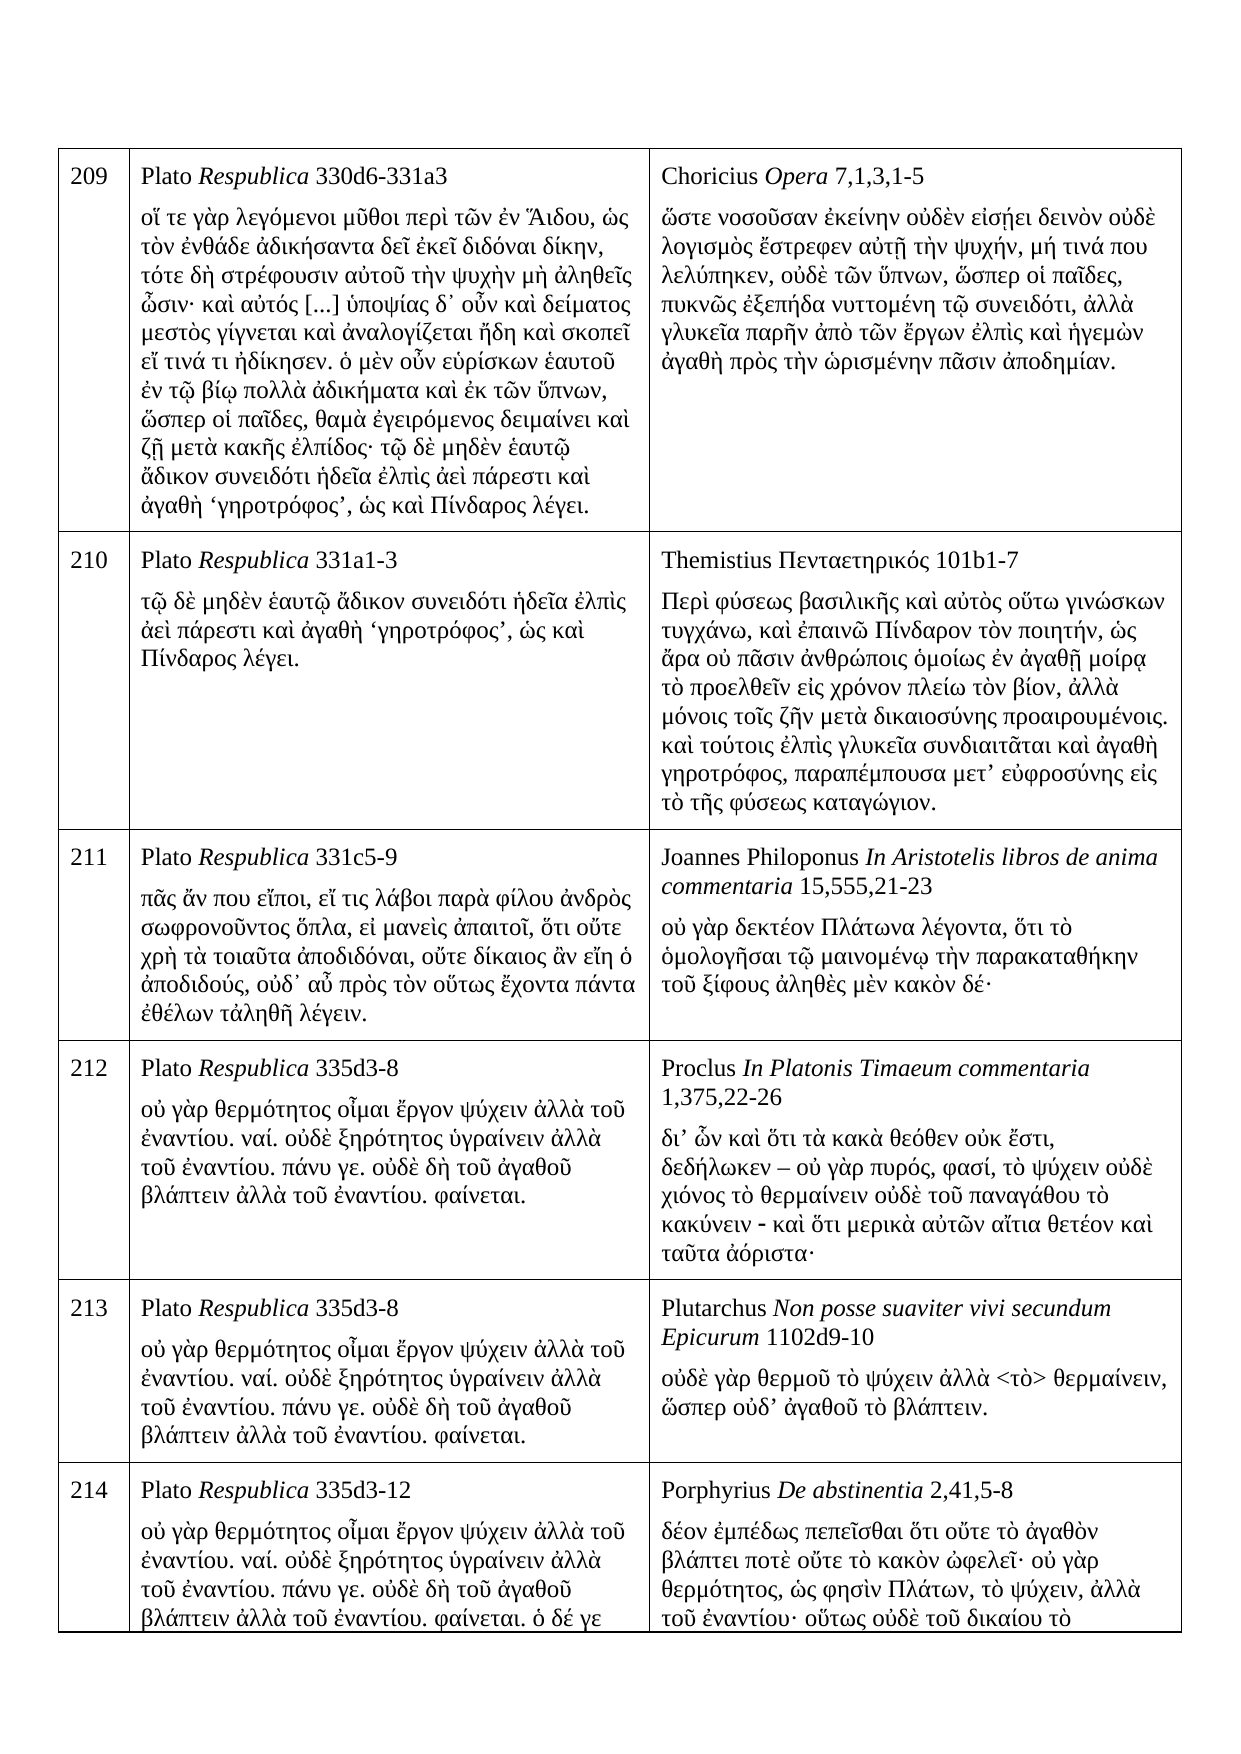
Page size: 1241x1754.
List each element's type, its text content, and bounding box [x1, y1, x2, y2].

table_cell Plutarchus Non posse suaviter vivi secundum Epicurum 1102d9-10 οὐδὲ γὰρ θερμοῦ τὸ ψύχειν ἀλλὰ <τὸ> θερμαίνειν, ὥσπερ οὐδ’ ἀγαθοῦ τὸ βλάπτειν. [650, 1280, 1181, 1462]
table_cell Themistius Πενταετηρικός 101b1-7 Περὶ φύσεως βασιλικῆς καὶ αὐτὸς οὕτω γινώσκων τυγχάνω, καὶ ἐπαινῶ Πίνδαρον τὸν ποιητήν, ὡς ἄρα οὐ πᾶσιν ἀνθρώποις ὁμοίως ἐν ἀγαθῇ μοίρᾳ τὸ προελθεῖν εἰς χρόνον πλείω τὸν βίον, ἀλλὰ μόνοις τοῖς ζῆν μετὰ δικαιοσύνης προαιρουμένοις. καὶ τούτοις ἐλπὶς γλυκεῖα συνδιαιτᾶται καὶ ἀγαθὴ γηροτρόφος, παραπέμπουσα μετ’ εὐφροσύνης εἰς τὸ τῆς φύσεως καταγώγιον. [650, 532, 1181, 828]
table_cell Plato Respublica 330d6-331a3 οἵ τε γὰρ λεγόμενοι μῦθοι περὶ τῶν ἐν Ἅιδου, ὡς τὸν ἐνθάδε ἀδικήσαντα δεῖ ἐκεῖ διδόναι δίκην, τότε δὴ στρέφουσιν αὐτοῦ τὴν ψυχὴν μὴ ἀληθεῖς ὦσιν· καὶ αὐτός [...] ὑποψίας δ᾽ οὖν καὶ δείματος μεστὸς γίγνεται καὶ ἀναλογίζεται ἤδη καὶ σκοπεῖ εἴ τινά τι ἠδίκησεν. ὁ μὲν οὖν εὑρίσκων ἑαυτοῦ ἐν τῷ βίῳ πολλὰ ἀδικήματα καὶ ἐκ τῶν ὕπνων, ὥσπερ οἱ παῖδες, θαμὰ ἐγειρόμενος δειμαίνει καὶ ζῇ μετὰ κακῆς ἐλπίδος· τῷ δὲ μηδὲν ἑαυτῷ ἄδικον συνειδότι ἡδεῖα ἐλπὶς ἀεὶ πάρεστι καὶ ἀγαθὴ ‘γηροτρόφος’, ὡς καὶ Πίνδαρος λέγει. [130, 149, 649, 531]
table_cell Plato Respublica 331a1-3 τῷ δὲ μηδὲν ἑαυτῷ ἄδικον συνειδότι ἡδεῖα ἐλπὶς ἀεὶ πάρεστι καὶ ἀγαθὴ ‘γηροτρόφος’, ὡς καὶ Πίνδαρος λέγει. [130, 532, 649, 828]
table_cell 212 [59, 1041, 129, 1279]
table_cell 210 [59, 532, 129, 828]
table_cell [650, 1463, 1181, 1631]
table_cell Choricius Opera 7,1,3,1-5 ὥστε νοσοῦσαν ἐκείνην οὐδὲν εἰσῄει δεινὸν οὐδὲ λογισμὸς ἔστρεφεν αὐτῇ τὴν ψυχήν, μή τινά που λελύπηκεν, οὐδὲ τῶν ὕπνων, ὥσπερ οἱ παῖδες, πυκνῶς ἐξεπήδα νυττομένη τῷ συνειδότι, ἀλλὰ γλυκεῖα παρῆν ἀπὸ τῶν ἔργων ἐλπὶς καὶ ἡγεμὼν ἀγαθὴ πρὸς τὴν ὡρισμένην πᾶσιν ἀποδημίαν. [650, 149, 1181, 531]
table_cell 213 [59, 1280, 129, 1462]
table_cell 209 [59, 149, 129, 531]
table_cell Plato Respublica 331c5-9 πᾶς ἄν που εἴποι, εἴ τις λάβοι παρὰ φίλου ἀνδρὸς σωφρονοῦντος ὅπλα, εἰ μανεὶς ἀπαιτοῖ, ὅτι οὔτε χρὴ τὰ τοιαῦτα ἀποδιδόναι, οὔτε δίκαιος ἂν εἴη ὁ ἀποδιδούς, οὐδ᾽ αὖ πρὸς τὸν οὕτως ἔχοντα πάντα ἐθέλων τἀληθῆ λέγειν. [130, 830, 649, 1039]
table_cell Proclus In Platonis Timaeum commentaria 1,375,22-26 δι’ ὧν καὶ ὅτι τὰ κακὰ θεόθεν οὐκ ἔστι, δεδήλωκεν – οὐ γὰρ πυρός, φασί, τὸ ψύχειν οὐδὲ χιόνος τὸ θερμαίνειν οὐδὲ τοῦ παναγάθου τὸ κακύνειν καὶ ὅτι μερικὰ αὐτῶν αἴτια θετέον καὶ ταῦτα ἀόριστα· [650, 1041, 1181, 1279]
table_cell 214 [59, 1463, 129, 1631]
table_cell 211 [59, 830, 129, 1039]
table_cell Joannes Philoponus In Aristotelis libros de anima commentaria 15,555,21-23 οὐ γὰρ δεκτέον Πλάτωνα λέγοντα, ὅτι τὸ ὁμολογῆσαι τῷ μαινομένῳ τὴν παρακαταθήκην τοῦ ξίφους ἀληθὲς μὲν κακὸν δέ· [650, 830, 1181, 1039]
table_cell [130, 1463, 649, 1631]
